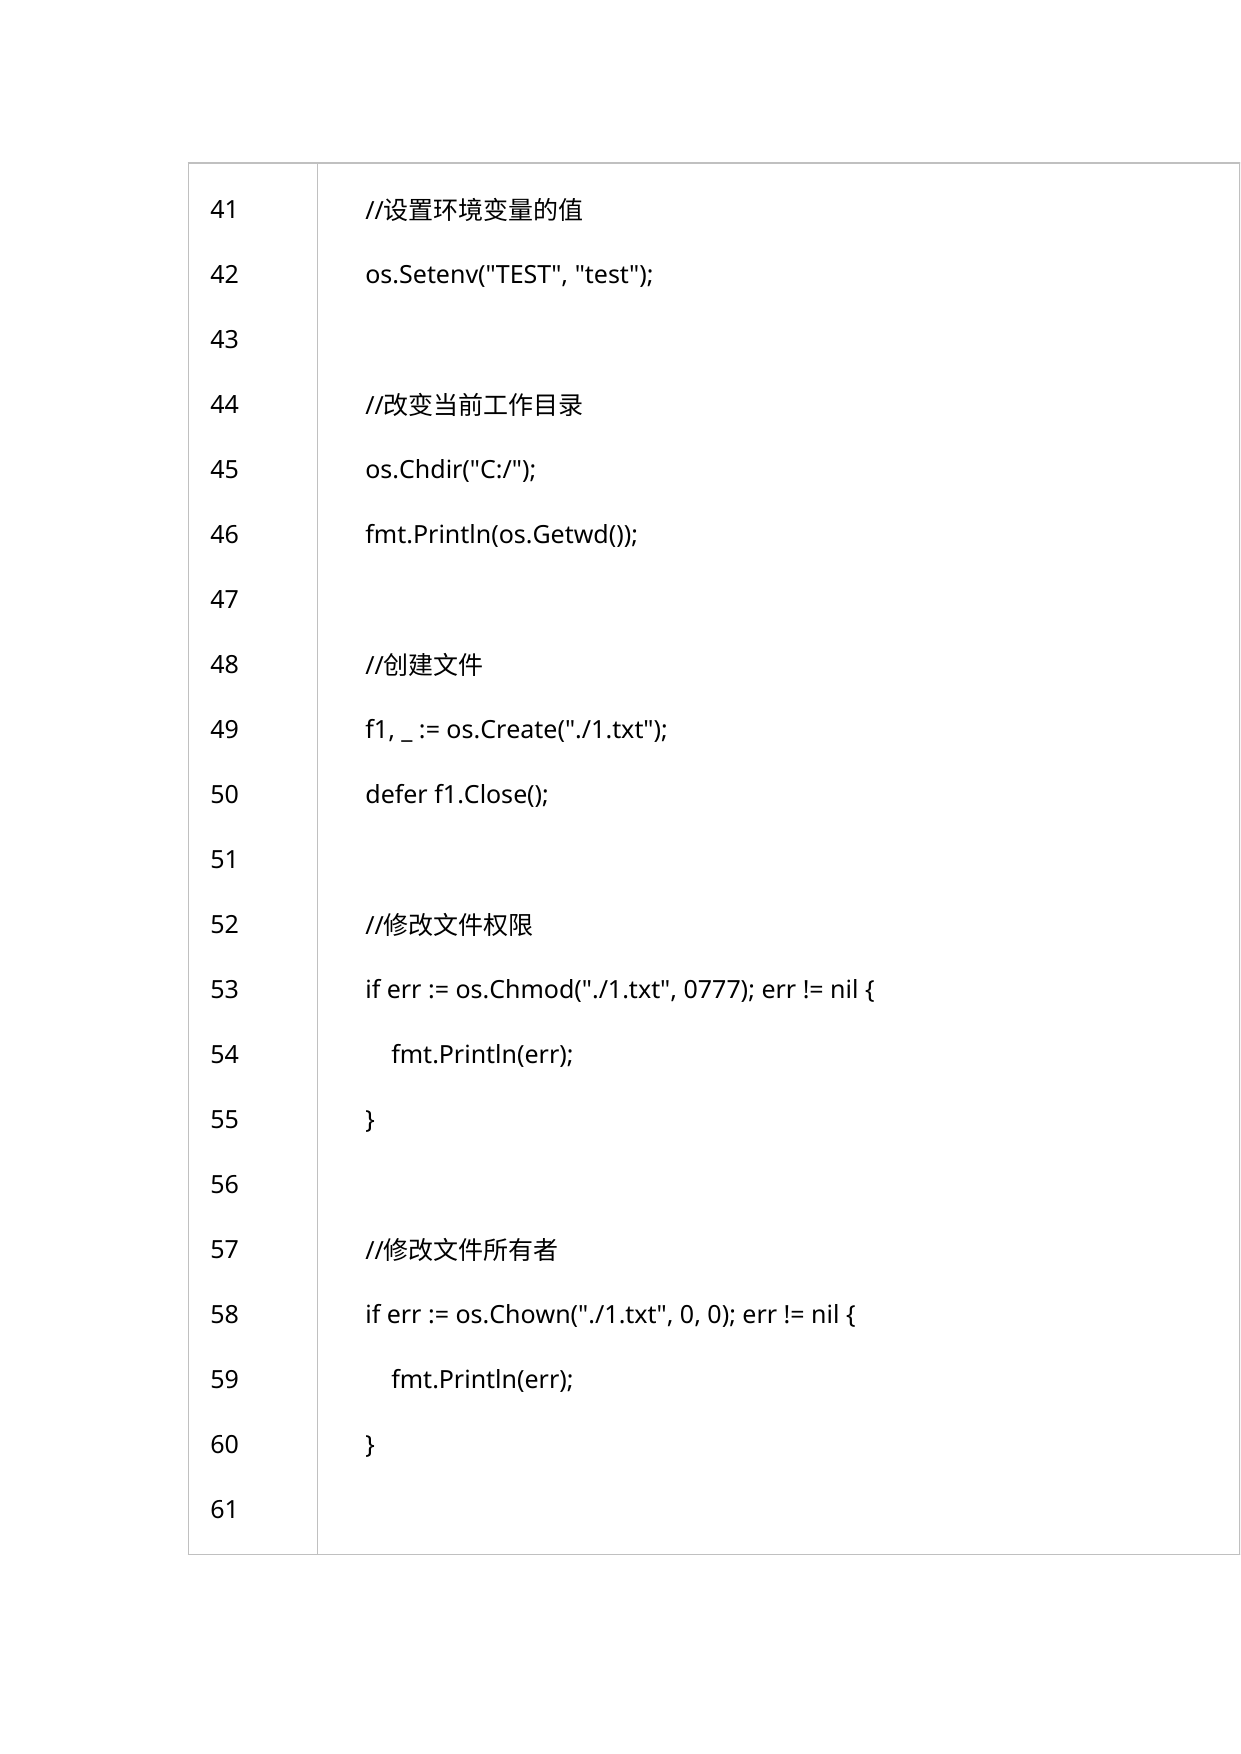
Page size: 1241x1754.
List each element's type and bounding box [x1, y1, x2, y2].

table_header [318, 164, 1239, 1553]
table_header [189, 164, 317, 1553]
